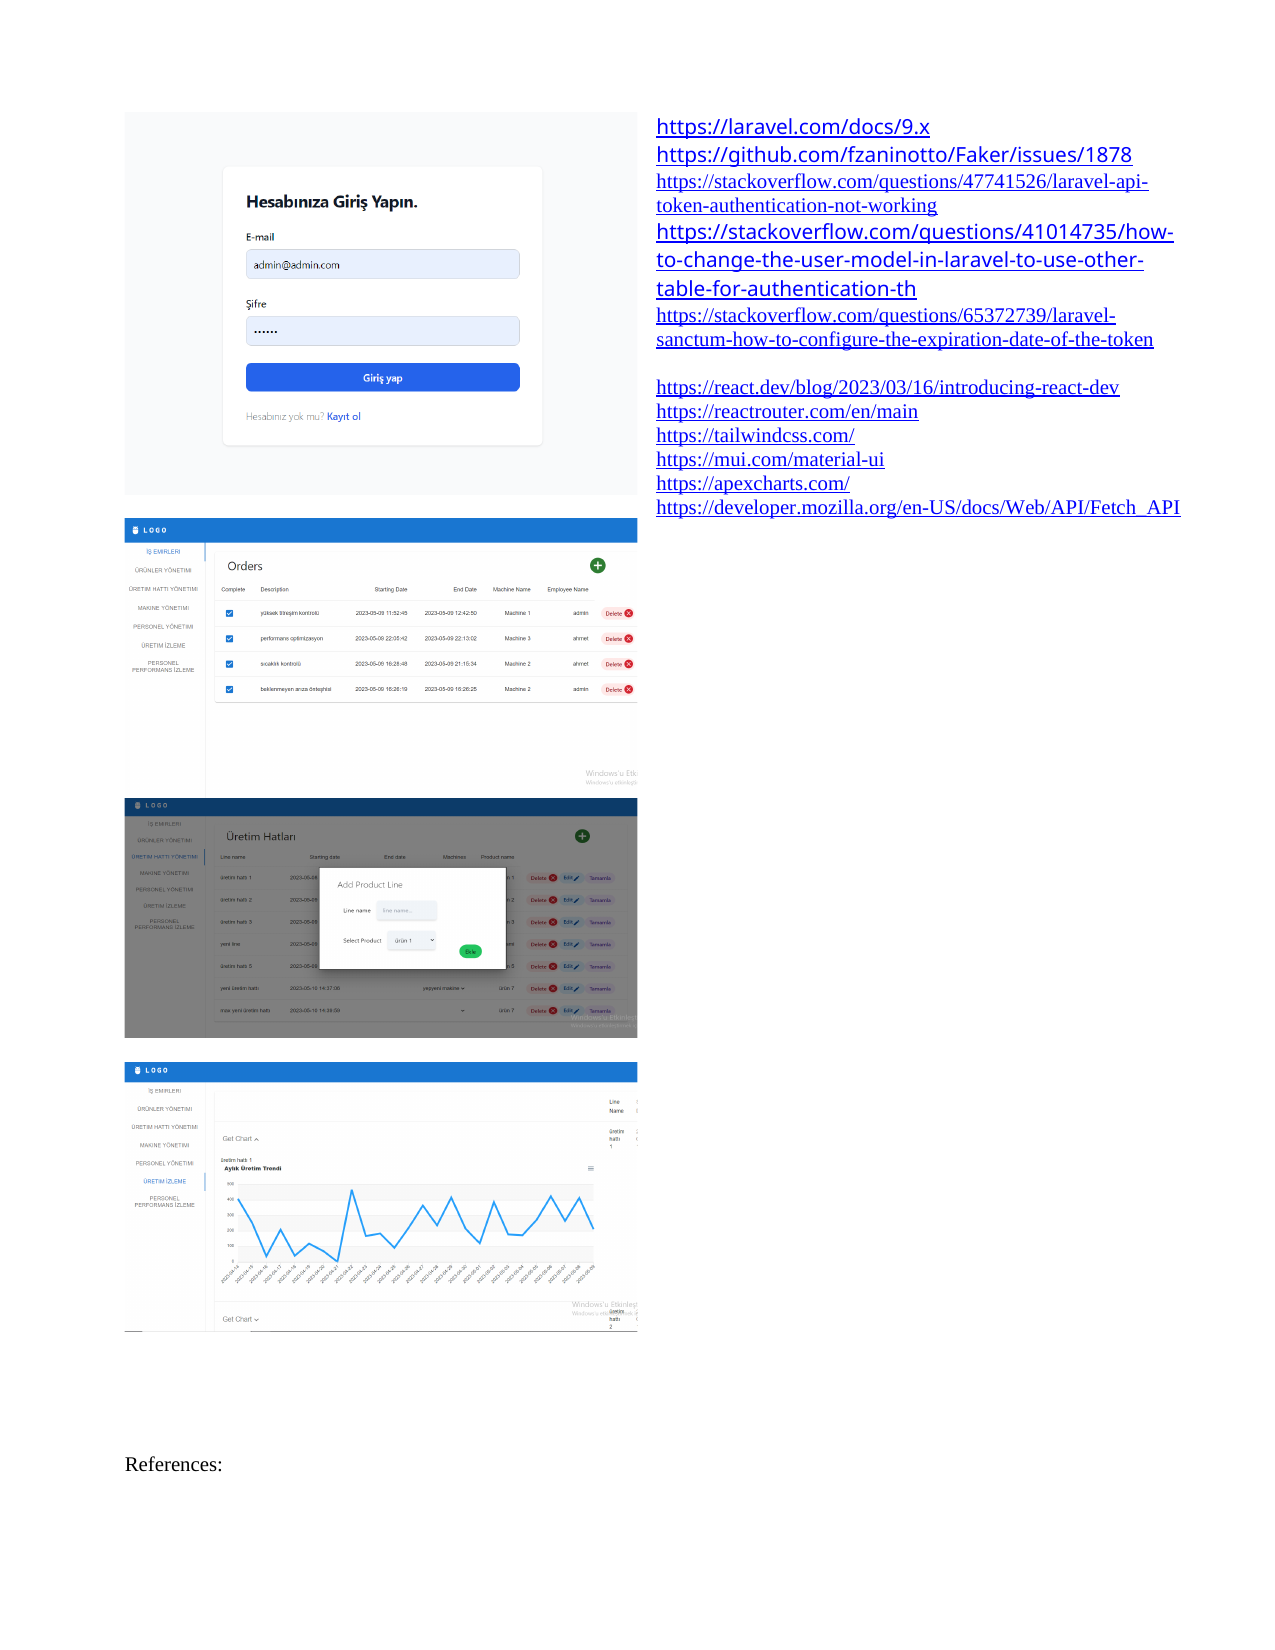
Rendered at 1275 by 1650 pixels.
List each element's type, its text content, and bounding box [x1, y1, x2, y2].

text https://apexcharts.com/ [656, 471, 1181, 495]
text https://stackoverflow.com/questions/41014735/how-to-change-the-user-model-in-laravel-to-use-other-table-for-authentication-th [656, 217, 1181, 302]
picture [124, 1062, 638, 1332]
text https://tailwindcss.com/ [656, 423, 1181, 447]
text https://developer.mozilla.org/en-US/docs/Web/API/Fetch_API [656, 495, 1181, 516]
picture [124, 518, 638, 1038]
text https://reactrouter.com/en/main [656, 399, 1181, 423]
text https://react.dev/blog/2023/03/16/introducing-react-dev [656, 375, 1181, 399]
picture [124, 112, 638, 495]
text https://mui.com/material-ui [656, 447, 1181, 471]
text https://stackoverflow.com/questions/65372739/laravel-sanctum-how-to-configure-the-expiration-date-of-the-token [656, 302, 1181, 351]
text https://github.com/fzaninotto/Faker/issues/1878 [656, 141, 1181, 169]
text https://stackoverflow.com/questions/47741526/laravel-api-token-authentication-not-working [656, 169, 1181, 217]
text References: [94, 1452, 619, 1476]
text https://laravel.com/docs/9.x [656, 112, 1181, 141]
